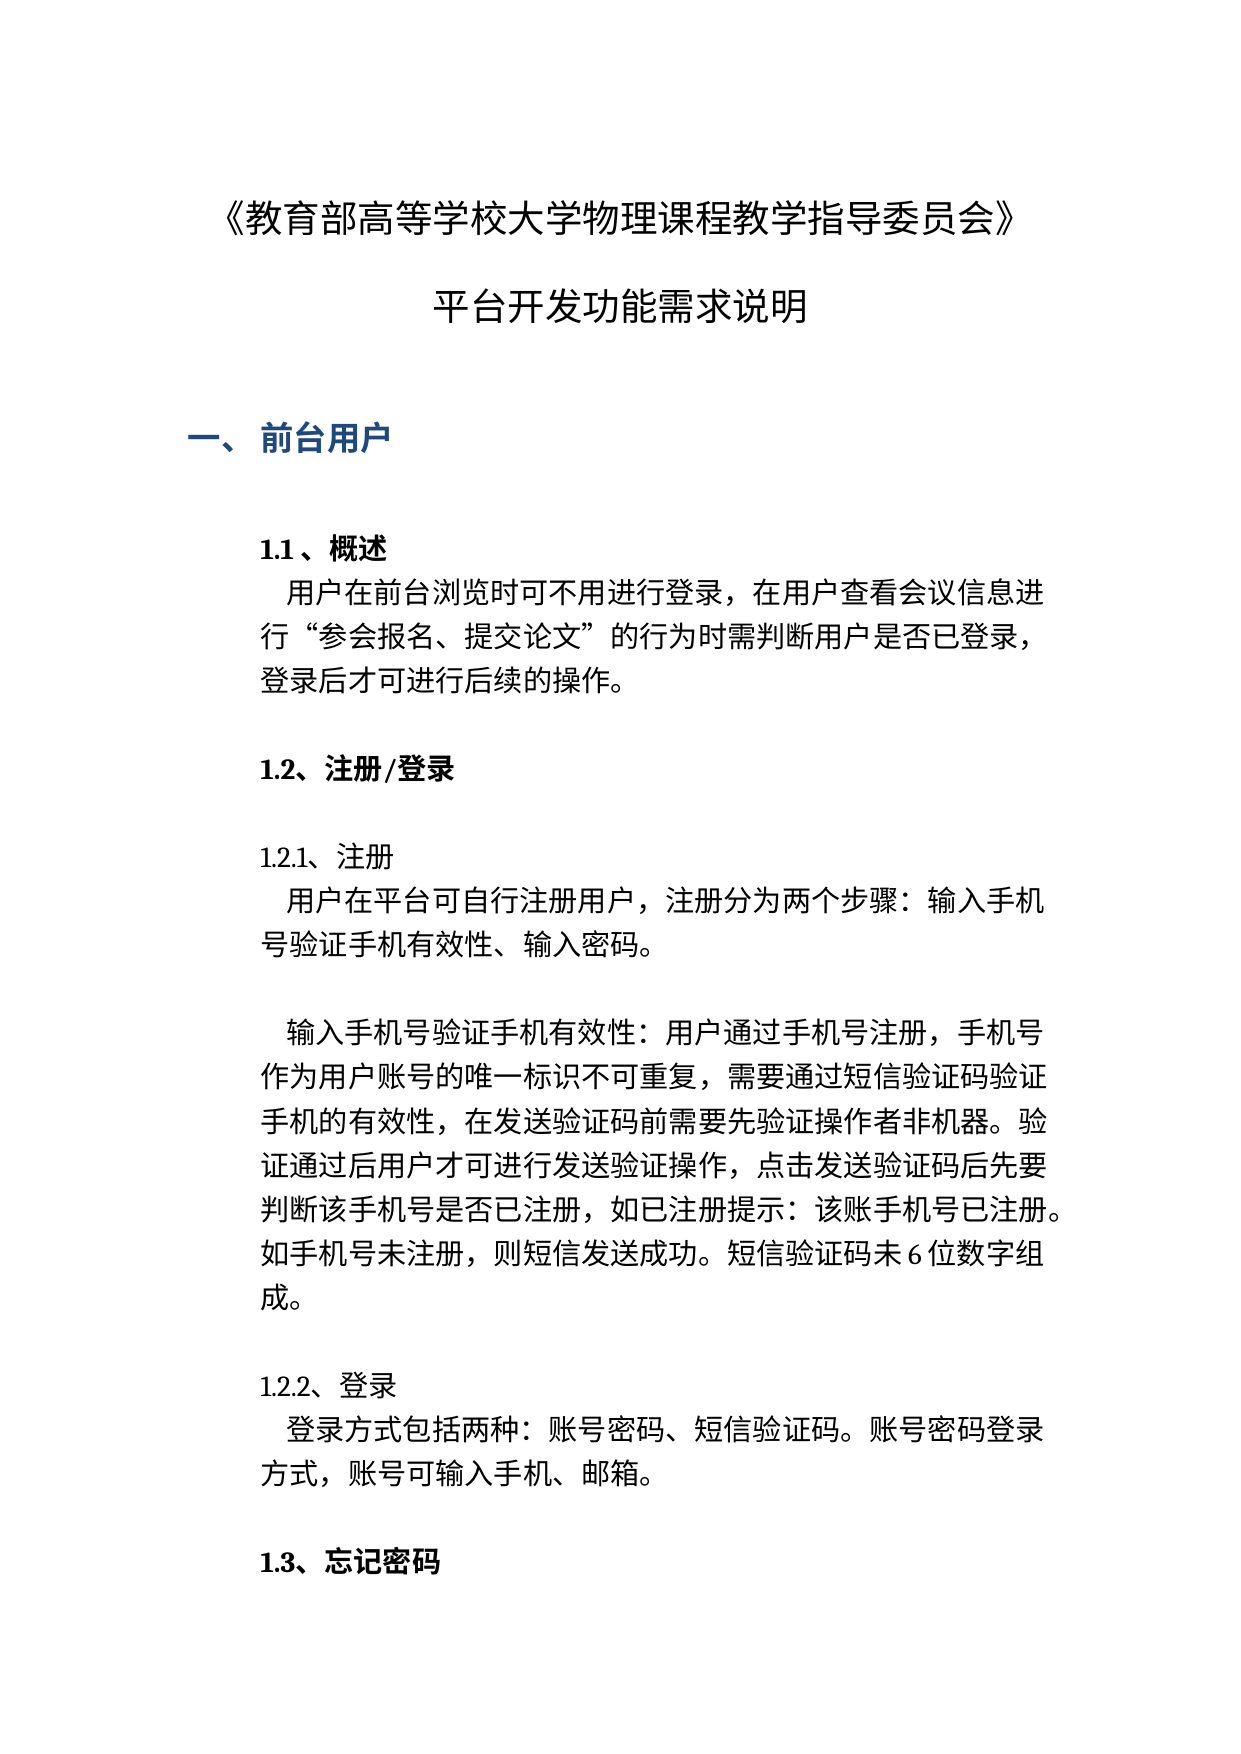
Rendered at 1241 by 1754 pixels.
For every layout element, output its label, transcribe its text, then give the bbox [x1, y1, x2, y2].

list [187, 392, 1053, 1582]
text 《教育部高等学校大学物理课程教学指导委员会》 [187, 172, 1053, 260]
text 平台开发功能需求说明 [187, 260, 1053, 348]
